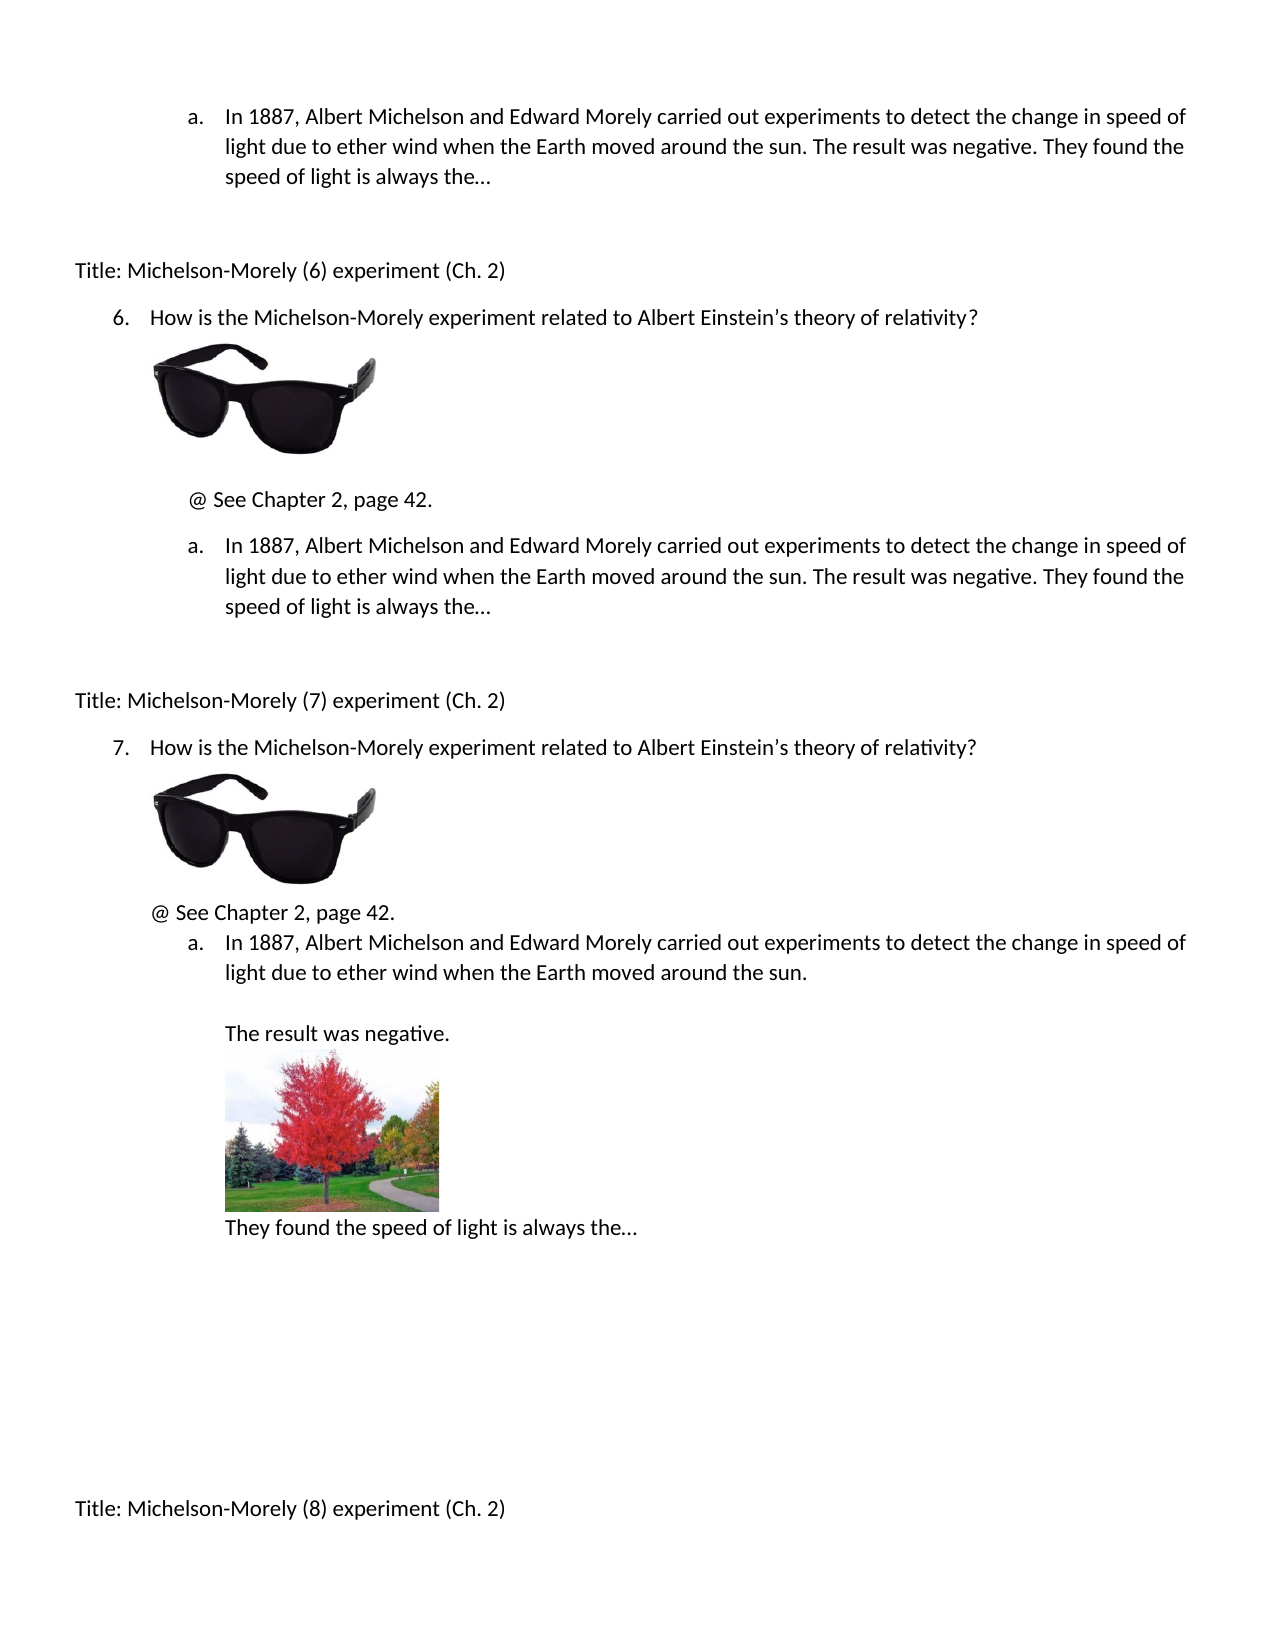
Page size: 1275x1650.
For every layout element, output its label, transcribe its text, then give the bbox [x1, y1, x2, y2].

text @ See Chapter 2, page 42. [187, 485, 1200, 513]
list How is the Michelson-Morely experiment related to Albert Einstein’s theory of relativity? @ See Chapter 2, page 42. [112, 733, 1200, 926]
list How is the Michelson-Morely experiment related to Albert Einstein’s theory of relativity? [112, 303, 1200, 466]
picture [150, 333, 378, 466]
text Title: Michelson-Morely (8) experiment (Ch. 2) [75, 1494, 1200, 1523]
picture [150, 762, 378, 896]
picture [225, 1049, 440, 1212]
text Title: Michelson-Morely (6) experiment (Ch. 2) [75, 256, 1200, 284]
text Title: Michelson-Morely (7) experiment (Ch. 2) [75, 686, 1200, 714]
